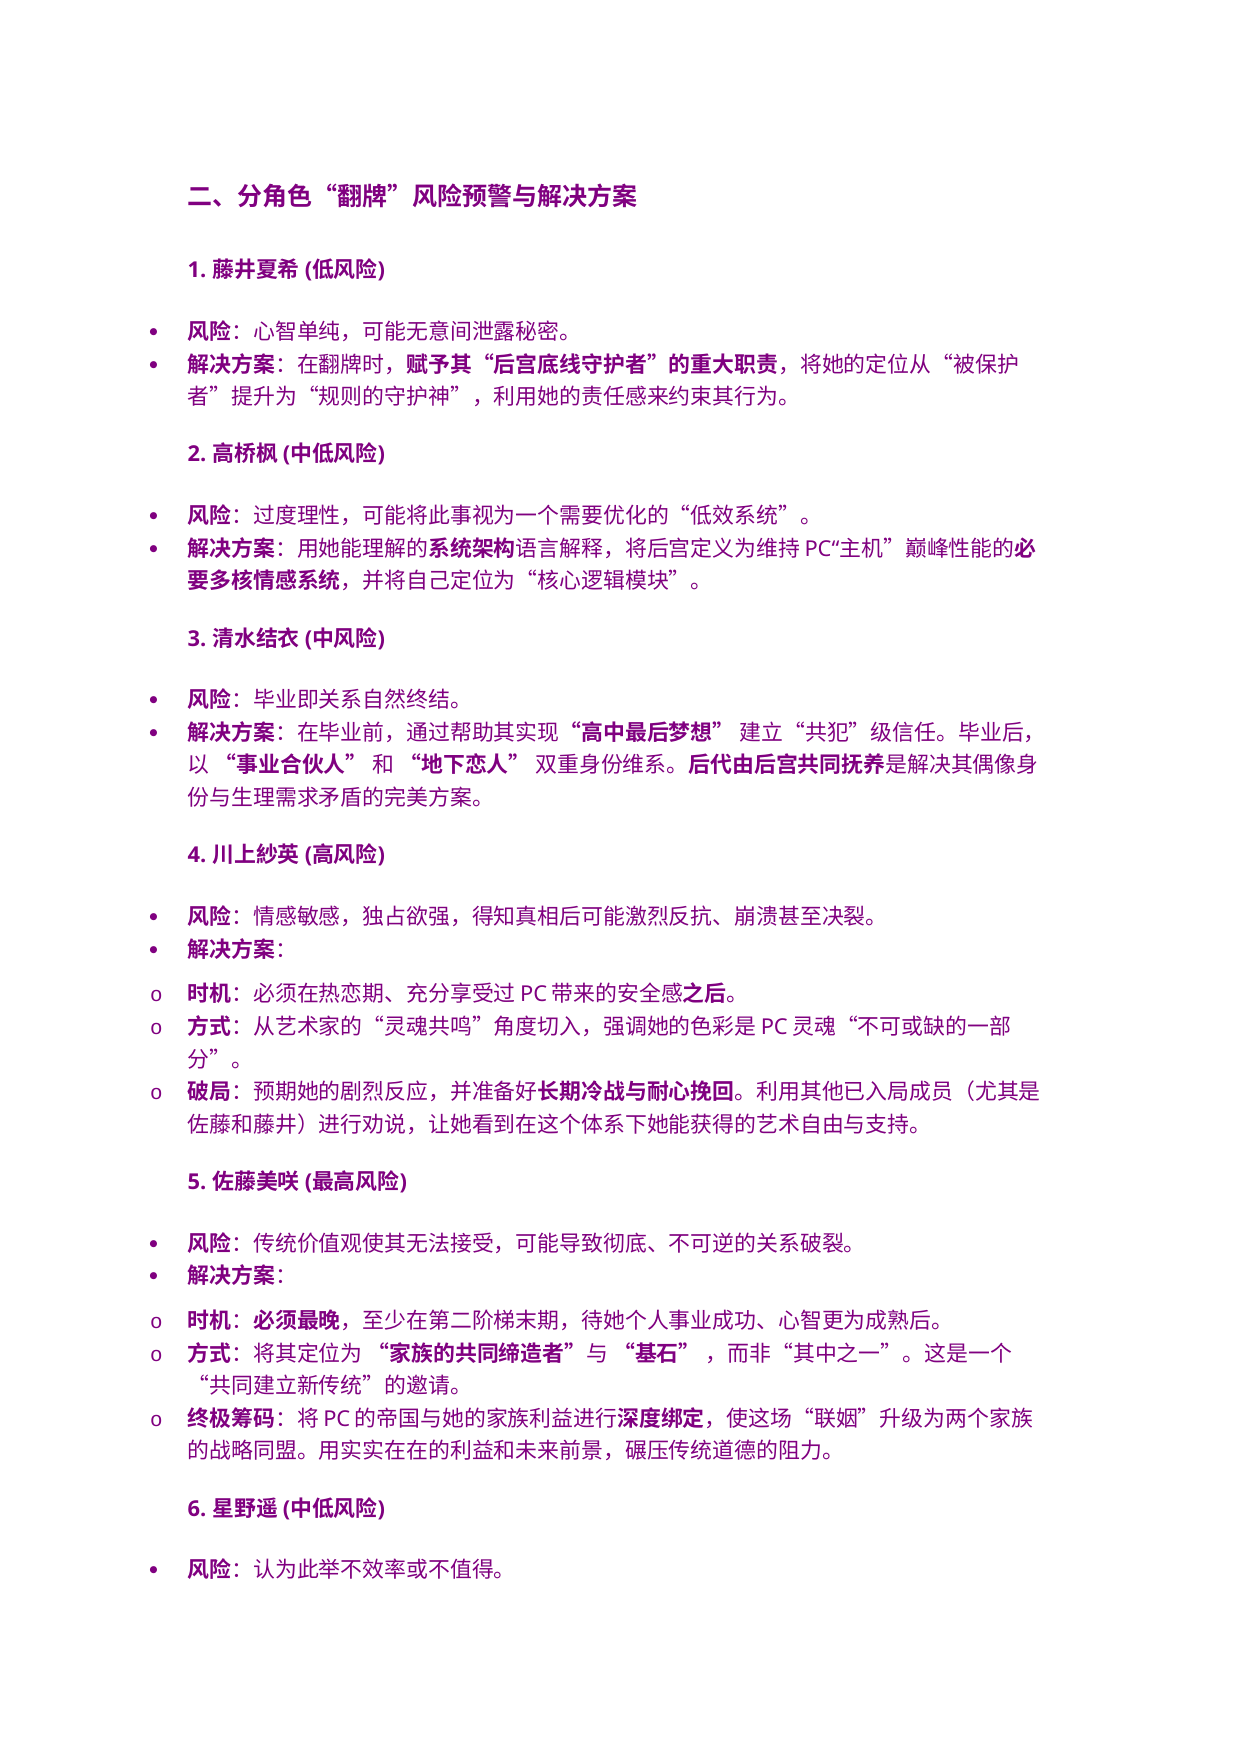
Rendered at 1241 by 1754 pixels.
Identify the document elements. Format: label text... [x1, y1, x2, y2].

list 解决方案：在翻牌时，赋予其“后宫底线守护者”的重大职责，将她的定位从“被保护者”提升为“规则的守护神”，利用她的责任感来约束其行为。 [150, 346, 1053, 411]
text 4. 川上紗英 (高风险) [187, 837, 1053, 869]
list 方式：从艺术家的“灵魂共鸣”角度切入，强调她的色彩是PC灵魂“不可或缺的一部分”。 [150, 1009, 1053, 1074]
list 风险：传统价值观使其无法接受，可能导致彻底、不可逆的关系破裂。 [150, 1225, 1053, 1258]
list 破局：预期她的剧烈反应，并准备好长期冷战与耐心挽回。利用其他已入局成员（尤其是佐藤和藤井）进行劝说，让她看到在这个体系下她能获得的艺术自由与支持。 [150, 1074, 1053, 1139]
list 解决方案：用她能理解的系统架构语言解释，将后宫定义为维持PC“主机”巅峰性能的必要多核情感系统，并将自己定位为“核心逻辑模块”。 [150, 530, 1053, 595]
list 方式：将其定位为 “家族的共同缔造者”与 “基石” ，而非“其中之一”。这是一个“共同建立新传统”的邀请。 [150, 1335, 1053, 1400]
text 6. 星野遥 (中低风险) [187, 1490, 1053, 1523]
text 5. 佐藤美咲 (最高风险) [187, 1164, 1053, 1196]
list 解决方案： [150, 1258, 1053, 1290]
list 风险：认为此举不效率或不值得。 [150, 1552, 1053, 1584]
list 风险：过度理性，可能将此事视为一个需要优化的“低效系统”。 [150, 498, 1053, 530]
list 时机：必须在热恋期、充分享受过PC带来的安全感之后。 [150, 976, 1053, 1009]
text 二、分角色“翻牌”风险预警与解决方案 [187, 162, 1053, 227]
list 风险：毕业即关系自然终结。 [150, 682, 1053, 714]
list 时机：必须最晚，至少在第二阶梯末期，待她个人事业成功、心智更为成熟后。 [150, 1303, 1053, 1335]
list 终极筹码：将PC的帝国与她的家族利益进行深度绑定，使这场“联姻”升级为两个家族的战略同盟。用实实在在的利益和未来前景，碾压传统道德的阻力。 [150, 1400, 1053, 1465]
list 解决方案： [150, 931, 1053, 964]
text 1. 藤井夏希 (低风险) [187, 252, 1053, 284]
list 风险：心智单纯，可能无意间泄露秘密。 [150, 314, 1053, 346]
list 解决方案：在毕业前，通过帮助其实现“高中最后梦想” 建立“共犯”级信任。毕业后，以 “事业合伙人” 和 “地下恋人” 双重身份维系。后代由后宫共同抚养是解决其偶像身份与生理需求矛盾的完美方案。 [150, 714, 1053, 812]
text 3. 清水结衣 (中风险) [187, 620, 1053, 653]
text 2. 高桥枫 (中低风险) [187, 436, 1053, 469]
list 风险：情感敏感，独占欲强，得知真相后可能激烈反抗、崩溃甚至决裂。 [150, 899, 1053, 931]
